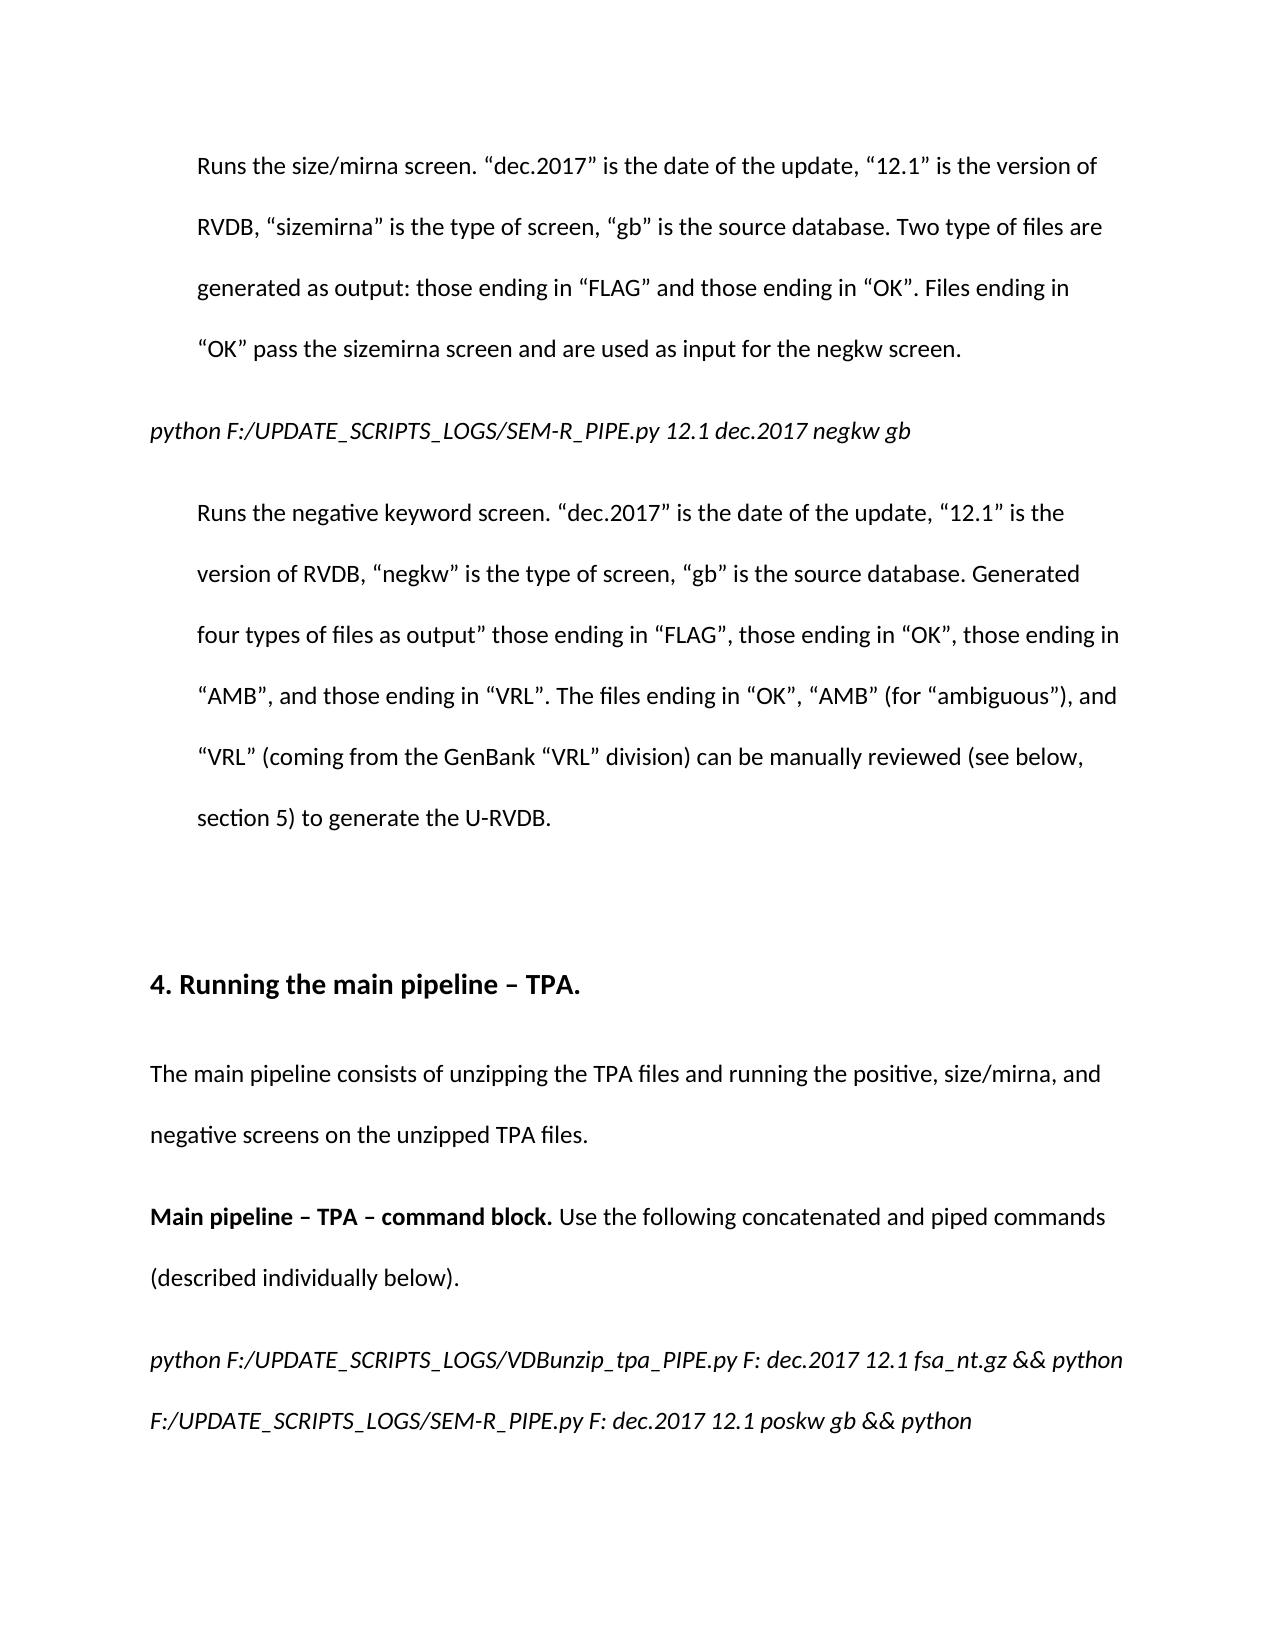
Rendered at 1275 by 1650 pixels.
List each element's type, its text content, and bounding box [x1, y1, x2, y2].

text The main pipeline consists of unzipping the TPA files and running the positive, size/mirna, and negative screens on the unzipped TPA files. [150, 1058, 1125, 1149]
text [150, 1344, 1125, 1435]
text python F:/UPDATE_SCRIPTS_LOGS/SEM-R_PIPE.py 12.1 dec.2017 negkw gb [150, 415, 1125, 446]
text 4. Running the main pipeline – TPA. [150, 966, 1125, 1001]
text Runs the negative keyword screen. “dec.2017” is the date of the update, “12.1” is the version of RVDB, “negkw” is the type of screen, “gb” is the source database. Generated four types of files as output” those ending in “FLAG”, those ending in “OK”, those ending in “AMB”, and those ending in “VRL”. The files ending in “OK”, “AMB” (for “ambiguous”), and “VRL” (coming from the GenBank “VRL” division) can be manually reviewed (see below, section 5) to generate the U-RVDB. [197, 497, 1125, 833]
text Main pipeline – TPA – command block. Use the following concatenated and piped commands (described individually below). [150, 1201, 1125, 1292]
text Runs the size/mirna screen. “dec.2017” is the date of the update, “12.1” is the version of RVDB, “sizemirna” is the type of screen, “gb” is the source database. Two type of files are generated as output: those ending in “FLAG” and those ending in “OK”. Files ending in “OK” pass the sizemirna screen and are used as input for the negkw screen. [197, 150, 1125, 364]
